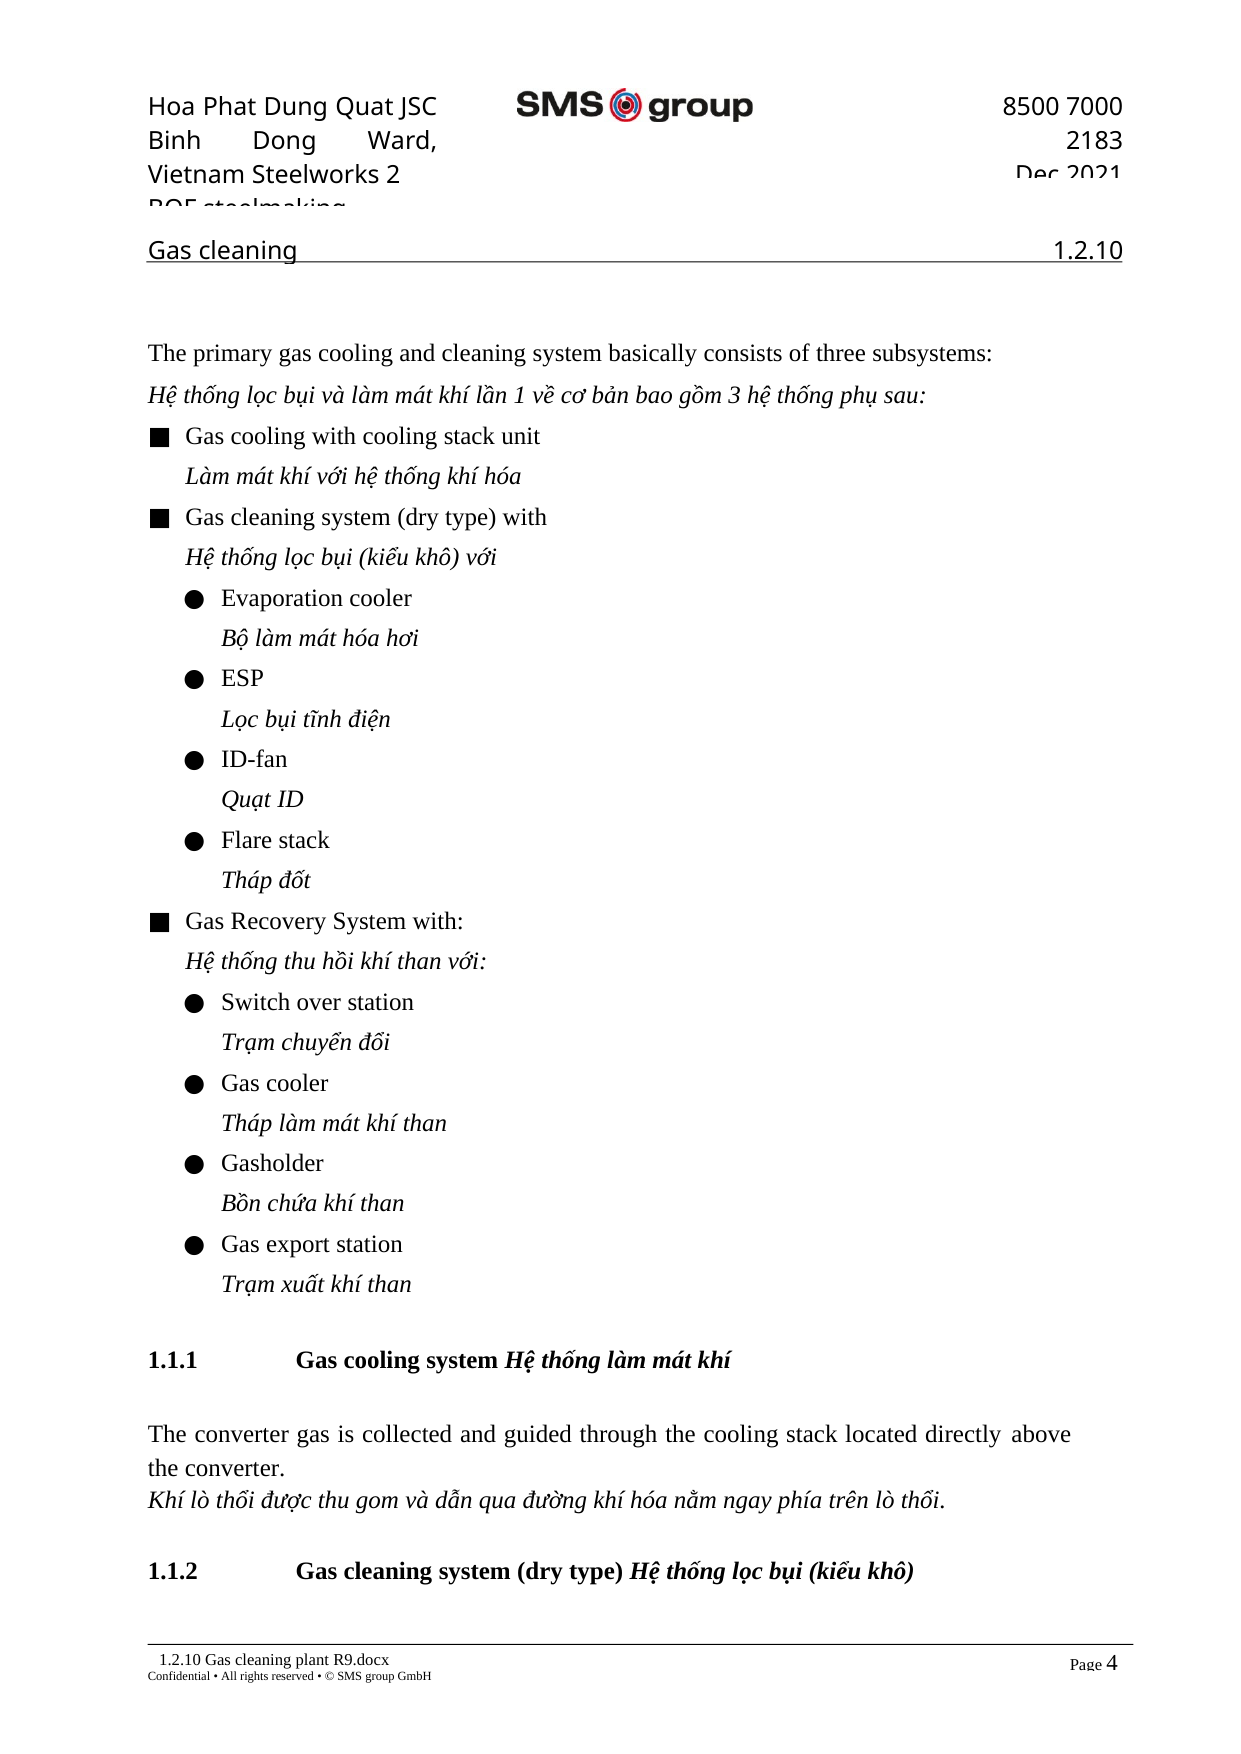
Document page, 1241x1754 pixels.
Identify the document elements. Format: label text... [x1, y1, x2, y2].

text Khí lò thổi được thu gom và dẫn qua đường khí hóa nằm ngay phía trên lò thổi. [148, 1486, 1071, 1514]
list Tháp làm mát khí than [221, 1108, 1173, 1137]
list Gas cooling system Hệ thống làm mát khí [148, 1345, 1173, 1374]
list Evaporation cooler [183, 579, 1173, 613]
list Trạm chuyển đổi [221, 1027, 1173, 1056]
list Quạt ID [221, 784, 1173, 813]
list Tháp đốt [221, 865, 1173, 894]
list Switch over station [183, 983, 1173, 1017]
text Hệ thống lọc bụi và làm mát khí lần 1 về cơ bản bao gồm 3 hệ thống phụ sau: [148, 381, 1173, 409]
list Bộ làm mát hóa hơi [221, 623, 1173, 651]
picture [517, 88, 753, 122]
list Hệ thống thu hồi khí than với: [185, 946, 1173, 975]
list Gas export station [183, 1226, 1173, 1260]
list Trạm xuất khí than [221, 1269, 1173, 1298]
list Làm mát khí với hệ thống khí hóa [185, 461, 1173, 490]
list Flare stack [183, 822, 1173, 856]
list Bồn chứa khí than [221, 1188, 1173, 1217]
list Gas cooling with cooling stack unit [148, 418, 1173, 452]
text The converter gas is collected and guided through the cooling stack located directly above the converter. [148, 1419, 1071, 1481]
list Gasholder [183, 1145, 1173, 1179]
list Gas cooler [183, 1064, 1173, 1098]
list ESP [183, 660, 1173, 694]
list Gas Recovery System with: [148, 902, 1173, 937]
list ID-fan [183, 741, 1173, 775]
list Hệ thống lọc bụi (kiểu khô) với [185, 542, 1173, 571]
list Gas cleaning system (dry type) with [148, 498, 1173, 533]
list Lọc bụi tĩnh điện [221, 704, 1173, 732]
list Gas cleaning system (dry type) Hệ thống lọc bụi (kiểu khô) [148, 1556, 1173, 1585]
text The primary gas cooling and cleaning system basically consists of three subsystems: [148, 338, 1173, 367]
